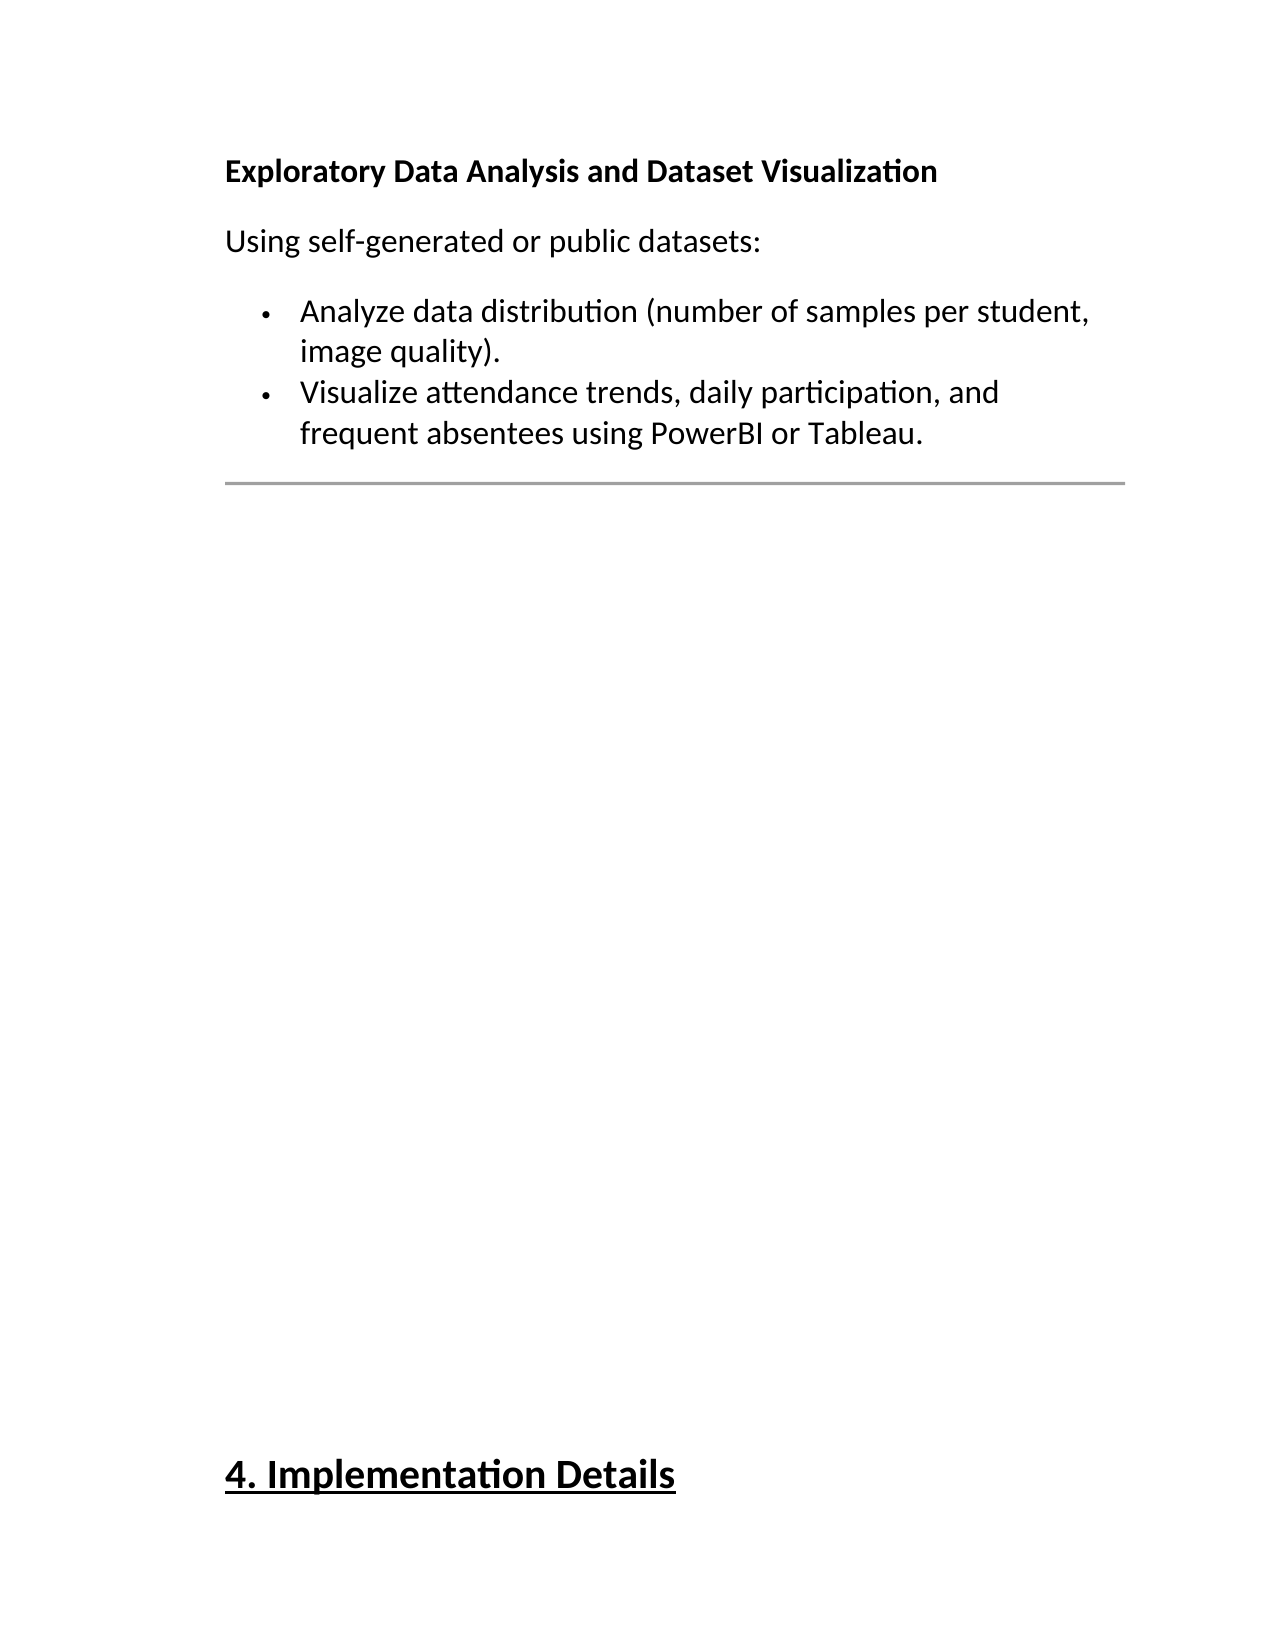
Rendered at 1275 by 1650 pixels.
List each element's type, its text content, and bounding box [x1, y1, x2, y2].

list Visualize attendance trends, daily participation, and frequent absentees using PowerBI or Tableau. [262, 371, 1125, 453]
text 4. Implementation Details [225, 1448, 1125, 1498]
list Analyze data distribution (number of samples per student, image quality). [262, 290, 1125, 371]
text Using self-generated or public datasets: [225, 220, 1125, 261]
text Exploratory Data Analysis and Dataset Visualization [225, 150, 1125, 191]
